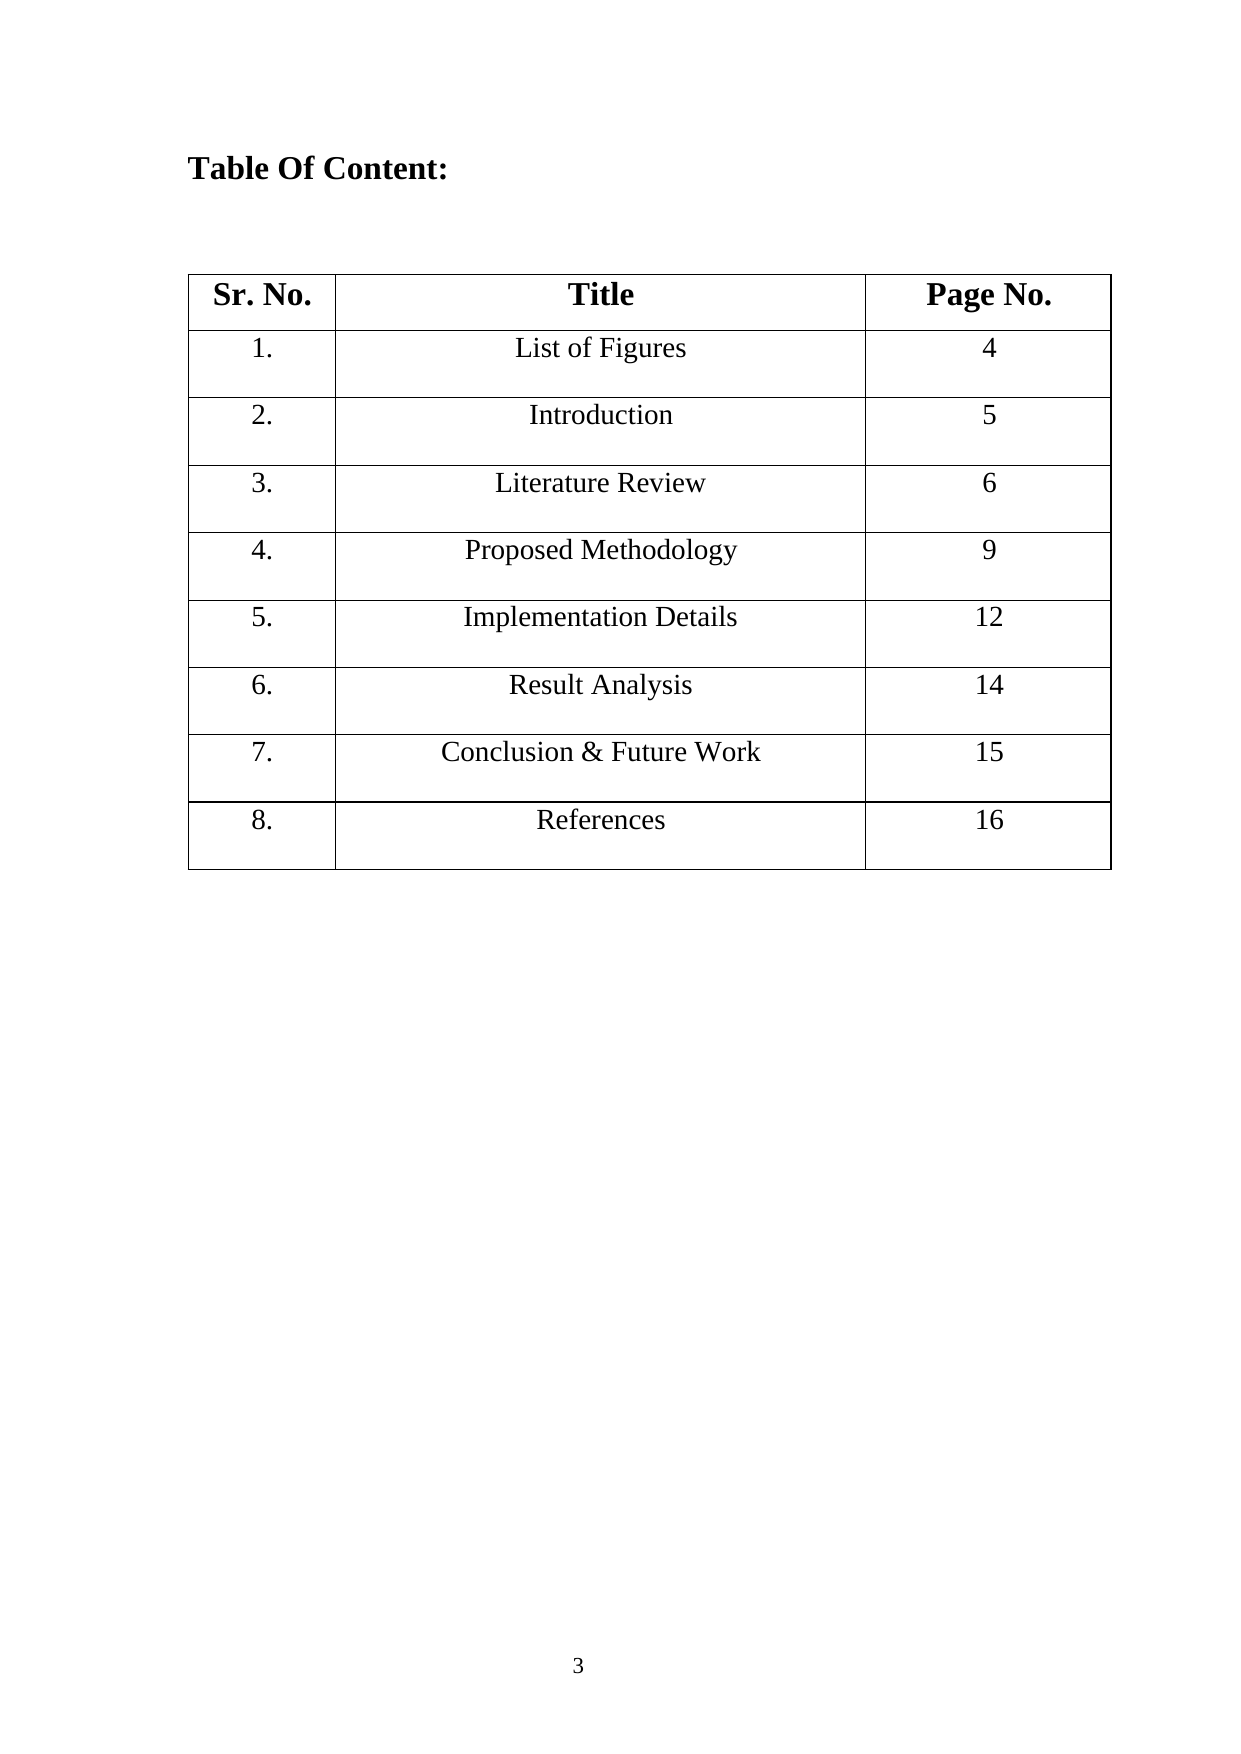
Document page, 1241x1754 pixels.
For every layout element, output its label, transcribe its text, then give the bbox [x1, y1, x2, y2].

table_cell 6. [189, 668, 335, 734]
table_cell 12 [866, 601, 1110, 667]
table_cell 7. [189, 735, 335, 801]
table_cell List of Figures [336, 331, 865, 397]
table_cell 9 [866, 533, 1110, 599]
table_cell 15 [866, 735, 1110, 801]
table_cell Conclusion & Future Work [336, 735, 865, 801]
table_cell Result Analysis [336, 668, 865, 734]
table_cell 2. [189, 398, 335, 465]
table_cell 1. [189, 331, 335, 397]
table_cell Literature Review [336, 466, 865, 532]
table_cell 6 [866, 466, 1110, 532]
table_header Page No. [866, 275, 1110, 330]
table_header Sr. No. [189, 275, 335, 330]
table_cell 14 [866, 668, 1110, 734]
table_cell Implementation Details [336, 601, 865, 667]
table_cell 4. [189, 533, 335, 599]
table_cell 8. [189, 803, 335, 869]
table_cell References [336, 803, 865, 869]
table_cell Proposed Methodology [336, 533, 865, 599]
table_cell 4 [866, 331, 1110, 397]
table_cell 16 [866, 803, 1110, 869]
table_cell 3. [189, 466, 335, 532]
table_cell 5 [866, 398, 1110, 465]
table_header Title [336, 275, 865, 330]
table_cell Introduction [336, 398, 865, 465]
table_cell 5. [189, 601, 335, 667]
subtitle Table Of Content: [187, 148, 1163, 186]
